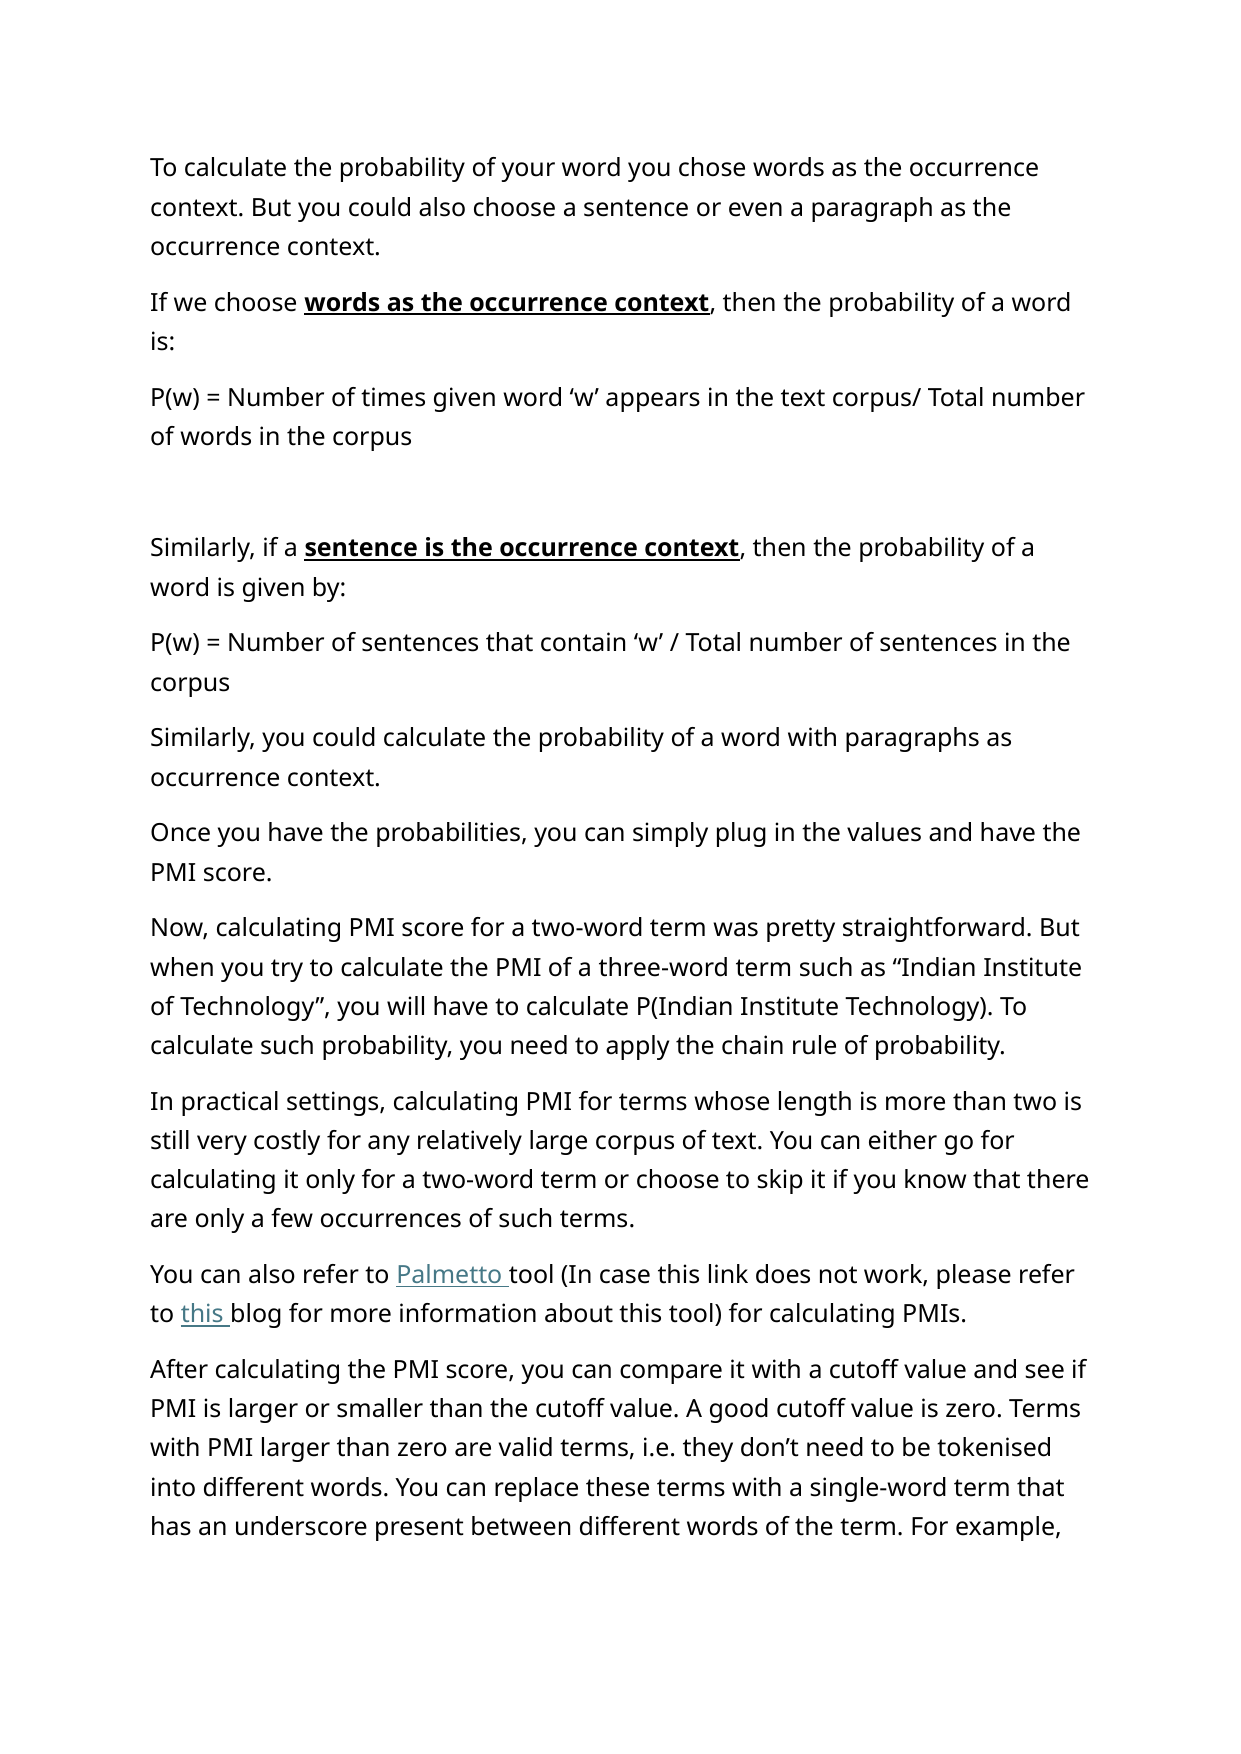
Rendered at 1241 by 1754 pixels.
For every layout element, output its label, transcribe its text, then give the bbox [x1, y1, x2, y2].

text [150, 1352, 1090, 1542]
text Similarly, if a sentence is the occurrence context, then the probability of a word is given by: [150, 530, 1090, 603]
text If we choose words as the occurrence context, then the probability of a word is: [150, 284, 1090, 357]
text P(w) = Number of sentences that contain ‘w’ / Total number of sentences in the corpus [150, 625, 1090, 698]
text Now, calculating PMI score for a two-word term was pretty straightforward. But when you try to calculate the PMI of a three-word term such as “Indian Institute of Technology”, you will have to calculate P(Indian Institute Technology). To calculate such probability, you need to apply the chain rule of probability. [150, 910, 1090, 1062]
text In practical settings, calculating PMI for terms whose length is more than two is still very costly for any relatively large corpus of text. You can either go for calculating it only for a two-word term or choose to skip it if you know that there are only a few occurrences of such terms. [150, 1083, 1090, 1235]
text Similarly, you could calculate the probability of a word with paragraphs as occurrence context. [150, 720, 1090, 793]
text To calculate the probability of your word you chose words as the occurrence context. But you could also choose a sentence or even a paragraph as the occurrence context. [150, 150, 1090, 262]
text Once you have the probabilities, you can simply plug in the values and have the PMI score. [150, 815, 1090, 888]
text P(w) = Number of times given word ‘w’ appears in the text corpus/ Total number of words in the corpus [150, 379, 1090, 452]
text You can also refer to Palmetto tool (In case this link does not work, please refer to this blog for more information about this tool) for calculating PMIs. [150, 1257, 1090, 1330]
